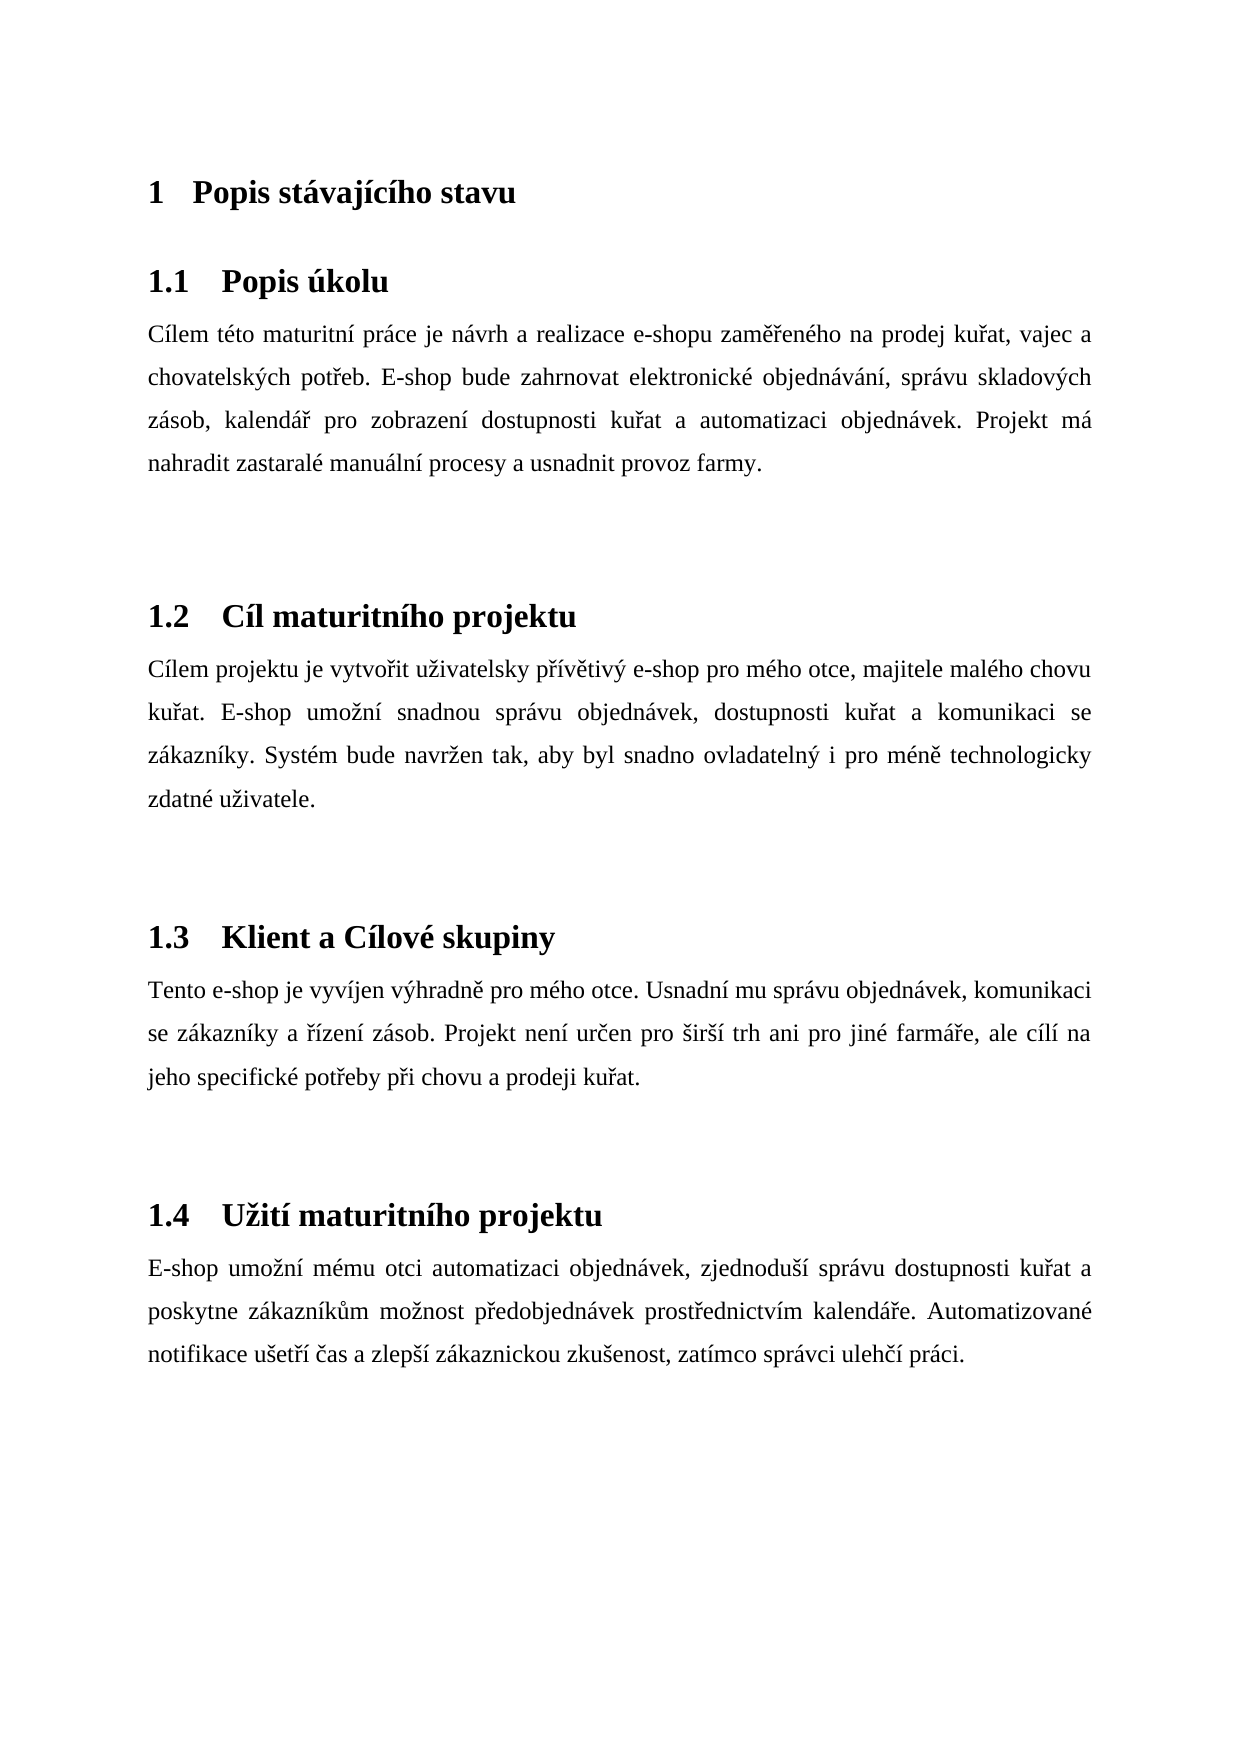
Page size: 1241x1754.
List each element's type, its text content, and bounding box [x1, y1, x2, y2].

text E-shop umožní mému otci automatizaci objednávek, zjednoduší správu dostupnosti kuřat a poskytne zákazníkům možnost předobjednávek prostřednictvím kalendáře. Automatizované notifikace ušetří čas a zlepší zákaznickou zkušenost, zatímco správci ulehčí práci. [148, 1253, 1093, 1368]
text Tento e-shop je vyvíjen výhradně pro mého otce. Usnadní mu správu objednávek, komunikaci se zákazníky a řízení zásob. Projekt není určen pro širší trh ani pro jiné farmáře, ale cílí na jeho specifické potřeby při chovu a prodeji kuřat. [148, 975, 1093, 1090]
subtitle Popis stávajícího stavu [148, 173, 1093, 211]
text Cílem projektu je vytvořit uživatelsky přívětivý e-shop pro mého otce, majitele malého chovu kuřat. E-shop umožní snadnou správu objednávek, dostupnosti kuřat a komunikaci se zákazníky. Systém bude navržen tak, aby byl snadno ovladatelný i pro méně technologicky zdatné uživatele. [148, 654, 1093, 812]
subtitle Popis úkolu [148, 261, 1093, 300]
subtitle Klient a Cílové skupiny [148, 918, 1093, 956]
text Cílem této maturitní práce je návrh a realizace e-shopu zaměřeného na prodej kuřat, vajec a chovatelských potřeb. E-shop bude zahrnovat elektronické objednávání, správu skladových zásob, kalendář pro zobrazení dostupnosti kuřat a automatizaci objednávek. Projekt má nahradit zastaralé manuální procesy a usnadnit provoz farmy. [148, 319, 1093, 477]
subtitle Užití maturitního projektu [148, 1196, 1093, 1234]
subtitle Cíl maturitního projektu [148, 597, 1093, 635]
